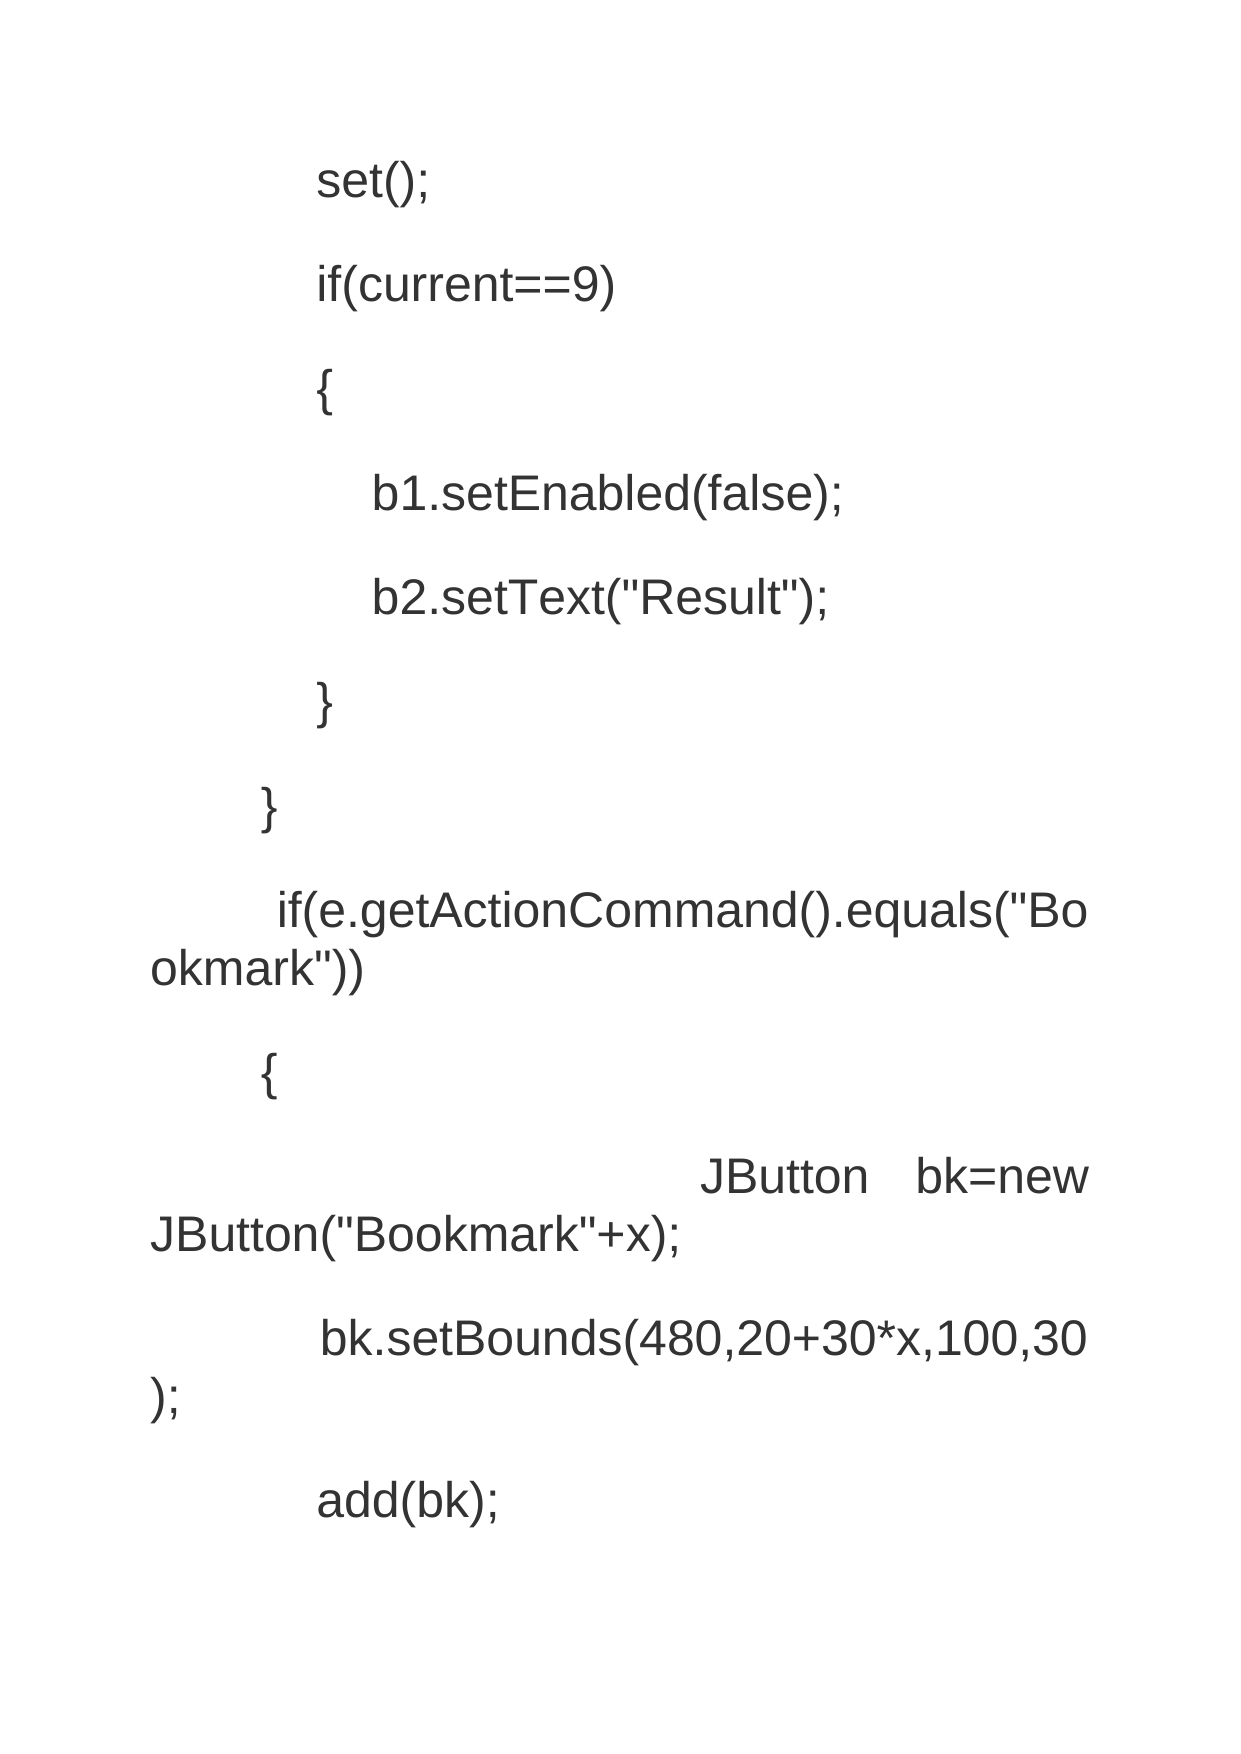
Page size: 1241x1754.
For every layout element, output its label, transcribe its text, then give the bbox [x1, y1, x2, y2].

text { [150, 359, 1090, 416]
text { [150, 1042, 1090, 1100]
text b1.setEnabled(false); [150, 463, 1090, 521]
text if(e.getActionCommand().equals("Bookmark")) [150, 881, 1090, 996]
text bk.setBounds(480,20+30*x,100,30); [150, 1309, 1090, 1424]
text b2.setText("Result"); [150, 567, 1090, 625]
text add(bk); [150, 1471, 1090, 1528]
text set(); [150, 150, 1090, 207]
text } [150, 672, 1090, 729]
text JButton bk=new JButton("Bookmark"+x); [150, 1147, 1090, 1262]
text if(current==9) [150, 254, 1090, 312]
text } [150, 776, 1090, 834]
